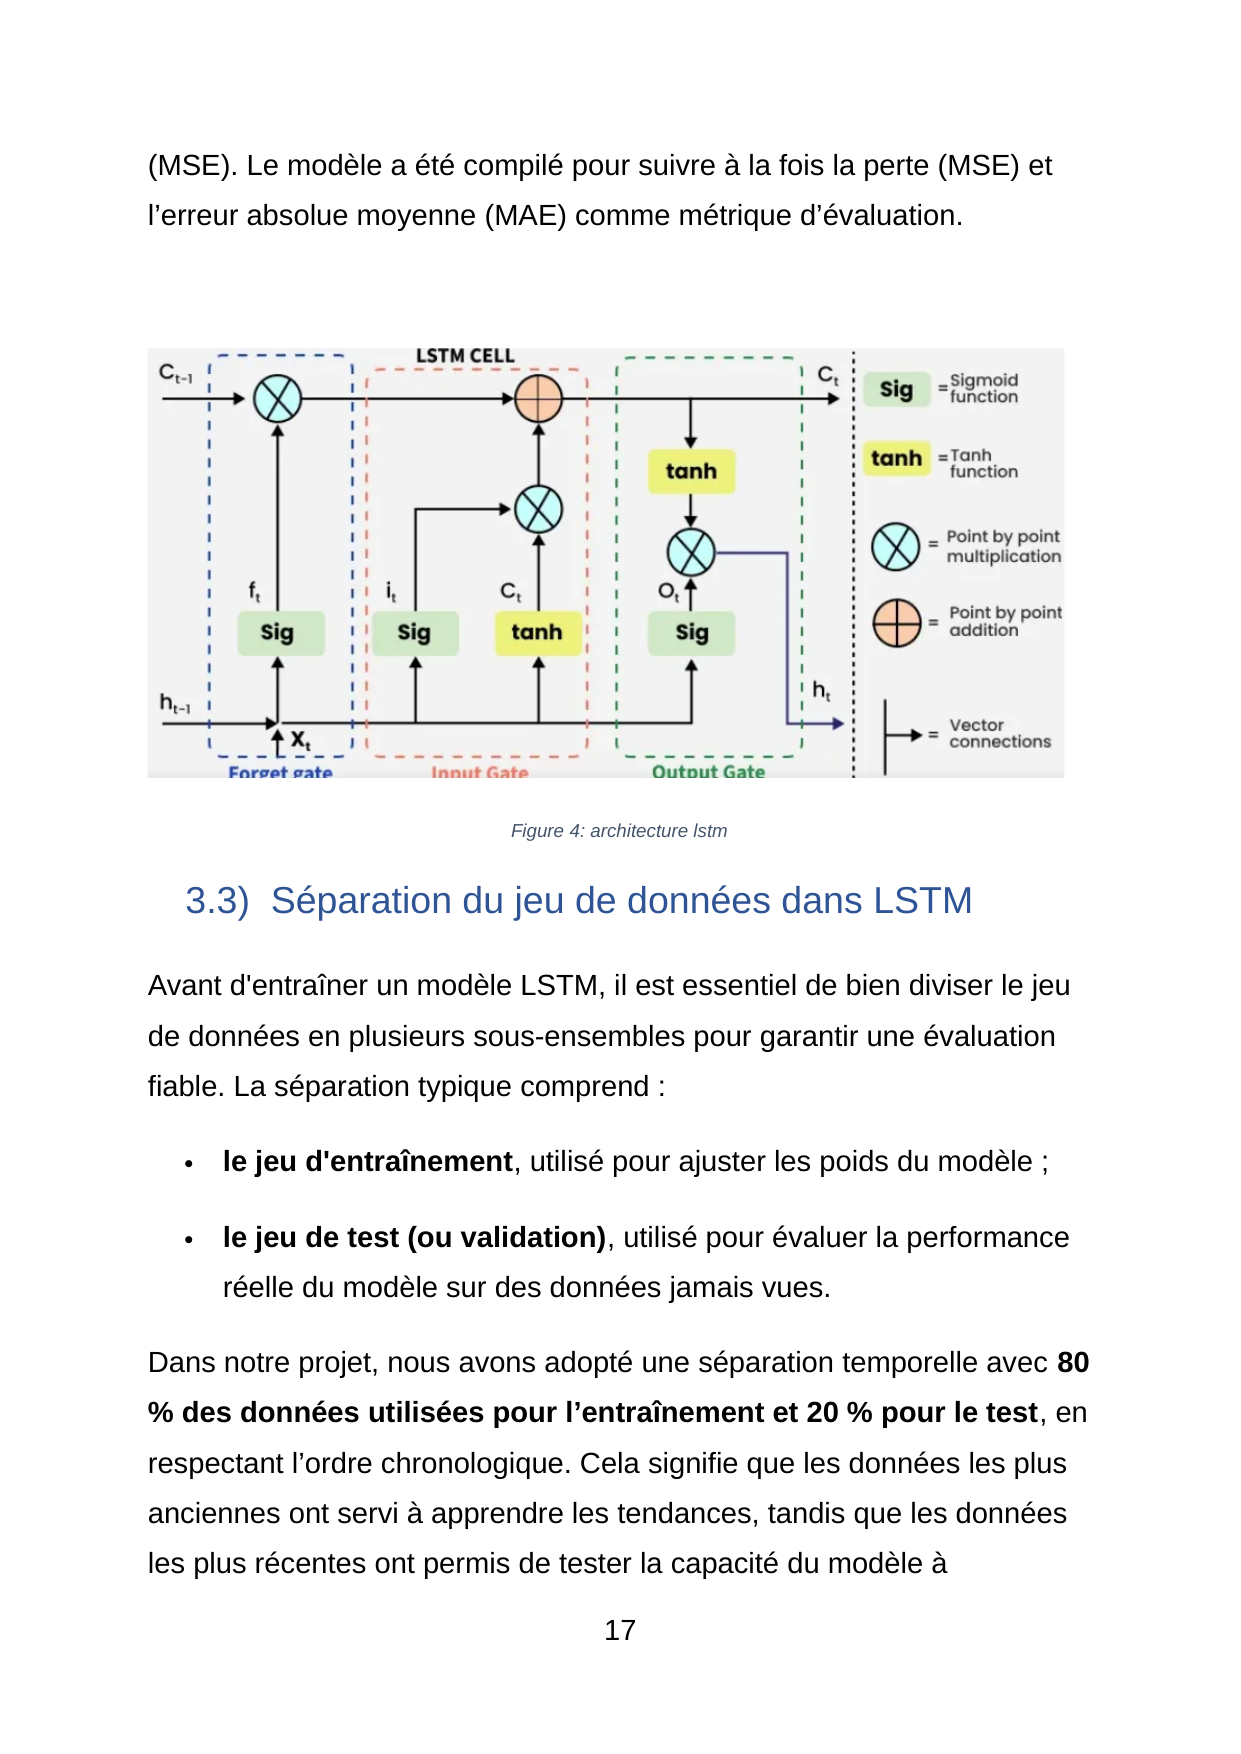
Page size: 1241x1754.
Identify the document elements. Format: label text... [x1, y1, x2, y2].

picture [147, 348, 1065, 778]
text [148, 1345, 1092, 1580]
list le jeu de test (ou validation), utilisé pour évaluer la performance réelle du modèle sur des données jamais vues. [185, 1219, 1092, 1303]
text Figure 4: architecture lstm [148, 819, 1092, 841]
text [148, 148, 1092, 232]
list le jeu d'entraînement, utilisé pour ajuster les poids du modèle ; [185, 1144, 1092, 1178]
subtitle Séparation du jeu de données dans LSTM [185, 879, 1092, 922]
text Avant d'entraîner un modèle LSTM, il est essentiel de bien diviser le jeu de données en plusieurs sous-ensembles pour garantir une évaluation fiable. La séparation typique comprend : [148, 968, 1092, 1102]
